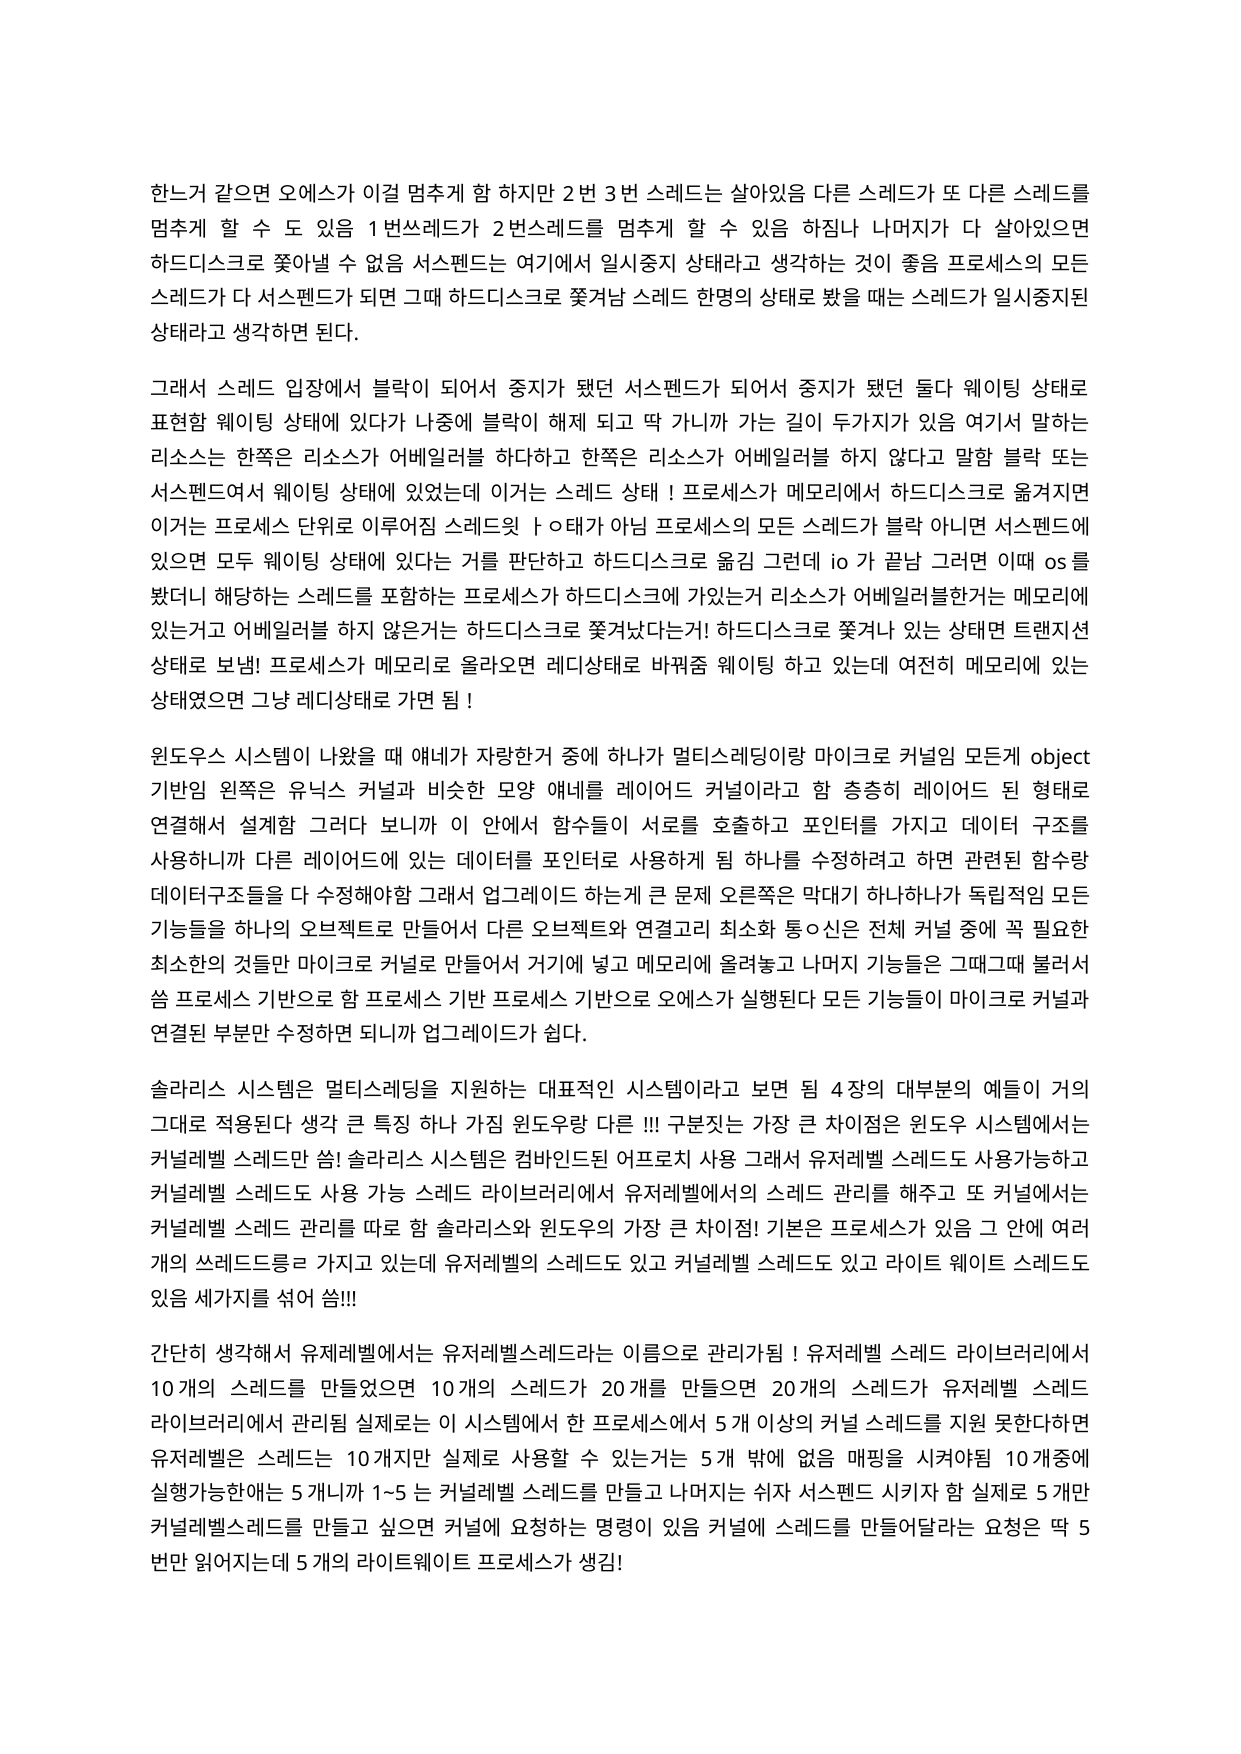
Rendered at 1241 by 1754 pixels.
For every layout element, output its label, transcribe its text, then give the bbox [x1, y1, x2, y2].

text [150, 177, 1090, 346]
text 윈도우스 시스템이 나왔을 때 얘네가 자랑한거 중에 하나가 멀티스레딩이랑 마이크로 커널임 모든게 object 기반임 왼쪽은 유닉스 커널과 비슷한 모양 얘네를 레이어드 커널이라고 함 층층히 레이어드 된 형태로 연결해서 설계함 그러다 보니까 이 안에서 함수들이 서로를 호출하고 포인터를 가지고 데이터 구조를 사용하니까 다른 레이어드에 있는 데이터를 포인터로 사용하게 됨 하나를 수정하려고 하면 관련된 함수랑 데이터구조들을 다 수정해야함 그래서 업그레이드 하는게 큰 문제 오른쪽은 막대기 하나하나가 독립적임 모든 기능들을 하나의 오브젝트로 만들어서 다른 오브젝트와 연결고리 최소화 통ㅇ신은 전체 커널 중에 꼭 필요한 최소한의 것들만 마이크로 커널로 만들어서 거기에 넣고 메모리에 올려놓고 나머지 기능들은 그때그때 불러서 씀 프로세스 기반으로 함 프로세스 기반 프로세스 기반으로 오에스가 실행된다 모든 기능들이 마이크로 커널과 연결된 부분만 수정하면 되니까 업그레이드가 쉽다. [150, 740, 1090, 1048]
text 그래서 스레드 입장에서 블락이 되어서 중지가 됐던 서스펜드가 되어서 중지가 됐던 둘다 웨이팅 상태로 표현함 웨이팅 상태에 있다가 나중에 블락이 해제 되고 딱 가니까 가는 길이 두가지가 있음 여기서 말하는 리소스는 한쪽은 리소스가 어베일러블 하다하고 한쪽은 리소스가 어베일러블 하지 않다고 말함 블락 또는 서스펜드여서 웨이팅 상태에 있었는데 이거는 스레드 상태 ! 프로세스가 메모리에서 하드디스크로 옮겨지면 이거는 프로세스 단위로 이루어짐 스레드읫 ㅏㅇ태가 아님 프로세스의 모든 스레드가 블락 아니면 서스펜드에 있으면 모두 웨이팅 상태에 있다는 거를 판단하고 하드디스크로 옮김 그런데 io 가 끝남 그러면 이때 os를 봤더니 해당하는 스레드를 포함하는 프로세스가 하드디스크에 가있는거 리소스가 어베일러블한거는 메모리에 있는거고 어베일러블 하지 않은거는 하드디스크로 쫓겨났다는거! 하드디스크로 쫓겨나 있는 상태면 트랜지션 상태로 보냄! 프로세스가 메모리로 올라오면 레디상태로 바꿔줌 웨이팅 하고 있는데 여전히 메모리에 있는 상태였으면 그냥 레디상태로 가면 됨 ! [150, 372, 1090, 715]
text 솔라리스 시스템은 멀티스레딩을 지원하는 대표적인 시스템이라고 보면 됨 4장의 대부분의 예들이 거의 그대로 적용된다 생각 큰 특징 하나 가짐 윈도우랑 다른 !!! 구분짓는 가장 큰 차이점은 윈도우 시스템에서는 커널레벨 스레드만 씀! 솔라리스 시스템은 컴바인드된 어프로치 사용 그래서 유저레벨 스레드도 사용가능하고 커널레벨 스레드도 사용 가능 스레드 라이브러리에서 유저레벨에서의 스레드 관리를 해주고 또 커널에서는 커널레벨 스레드 관리를 따로 함 솔라리스와 윈도우의 가장 큰 차이점! 기본은 프로세스가 있음 그 안에 여러 개의 쓰레드드릉ㄹ 가지고 있는데 유저레벨의 스레드도 있고 커널레벨 스레드도 있고 라이트 웨이트 스레드도 있음 세가지를 섞어 씀!!! [150, 1073, 1090, 1312]
text 간단히 생각해서 유제레벨에서는 유저레벨스레드라는 이름으로 관리가됨 ! 유저레벨 스레드 라이브러리에서 10개의 스레드를 만들었으면 10개의 스레드가 20개를 만들으면 20개의 스레드가 유저레벨 스레드 라이브러리에서 관리됨 실제로는 이 시스템에서 한 프로세스에서 5개 이상의 커널 스레드를 지원 못한다하면 유저레벨은 스레드는 10개지만 실제로 사용할 수 있는거는 5개 밖에 없음 매핑을 시켜야됨 10개중에 실행가능한애는 5개니까 1~5 는 커널레벨 스레드를 만들고 나머지는 쉬자 서스펜드 시키자 함 실제로 5개만 커널레벨스레드를 만들고 싶으면 커널에 요청하는 명령이 있음 커널에 스레드를 만들어달라는 요청은 딱 5번만 읽어지는데 5개의 라이트웨이트 프로세스가 생김! [150, 1337, 1090, 1576]
